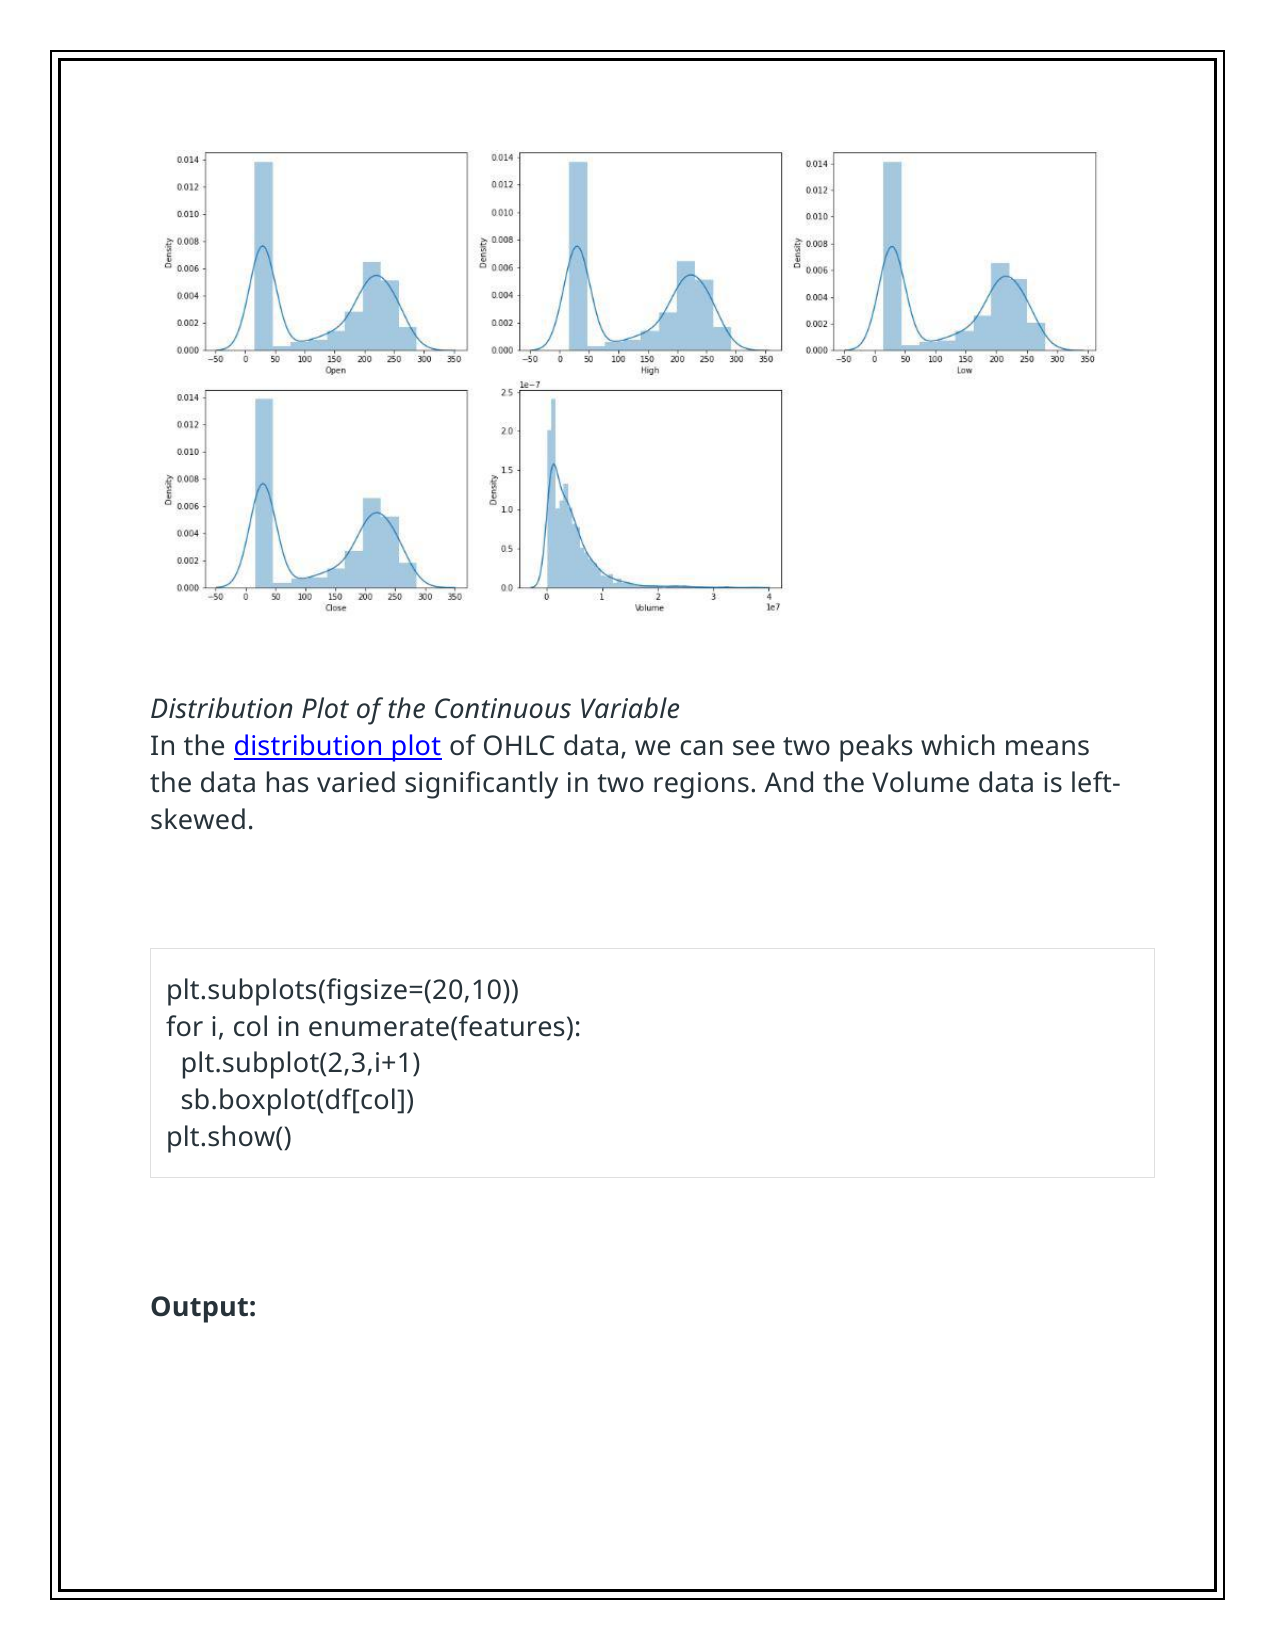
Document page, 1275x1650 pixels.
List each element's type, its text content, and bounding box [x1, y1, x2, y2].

picture [150, 150, 1125, 616]
text Distribution Plot of the Continuous Variable [150, 689, 1125, 726]
text In the distribution plot of OHLC data, we can see two peaks which means the data has varied significantly in two regions. And the Volume data is left-skewed. [150, 726, 1125, 837]
text Output: [150, 1287, 1125, 1324]
table_header plt.subplots(figsize=(20,10)) for i, col in enumerate(features): plt.subplot(2,3,i+1) sb.boxplot(df[col]) plt.show() [151, 949, 1154, 1176]
